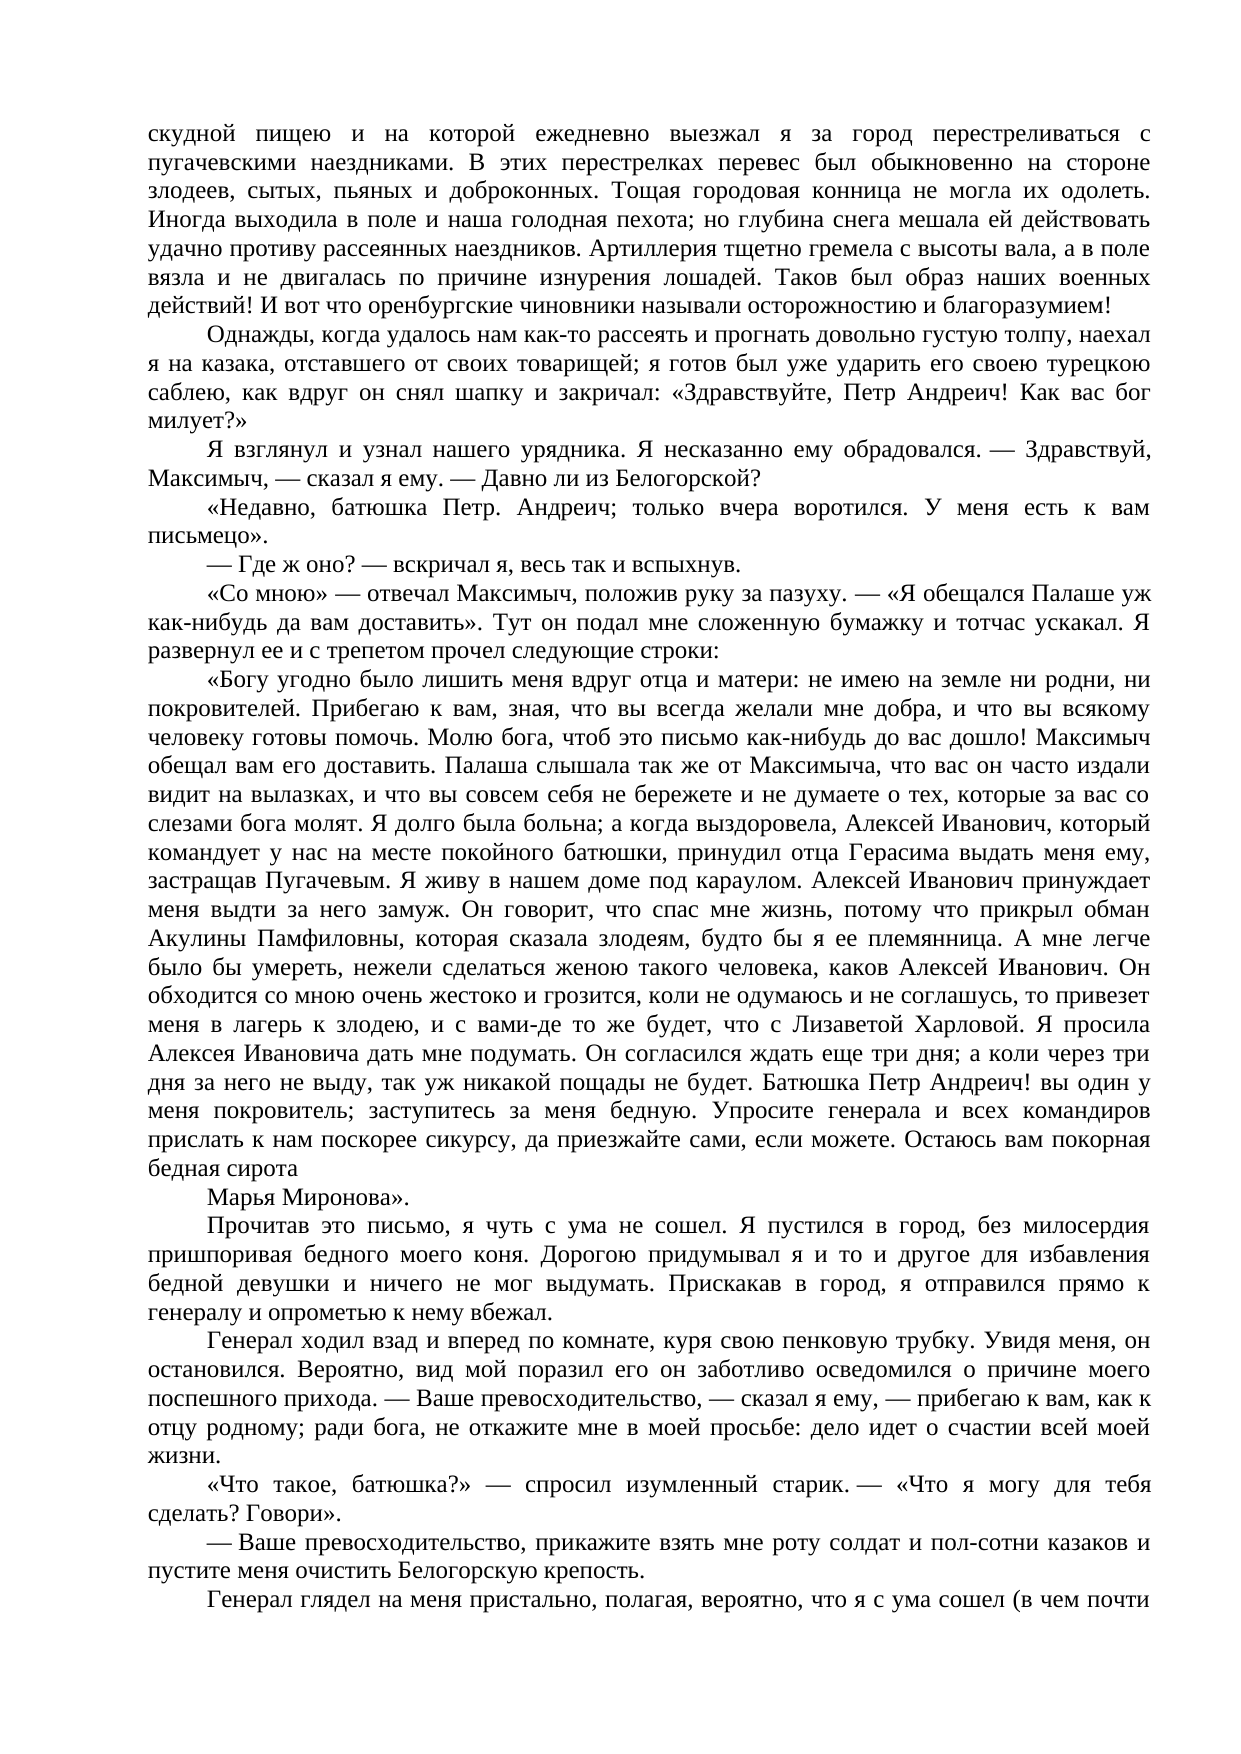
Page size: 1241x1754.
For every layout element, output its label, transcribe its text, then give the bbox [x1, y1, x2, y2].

text «Недавно, батюшка Петр. Андреич; только вчера воротился. У меня есть к вам письмецо». [148, 492, 1152, 549]
text Генерал ходил взад и вперед по комнате, куря свою пенковую трубку. Увидя меня, он остановился. Вероятно, вид мой поразил его он заботливо осведомился о причине моего поспешного прихода. — Ваше превосходительство, — сказал я ему, — прибегаю к вам, как к отцу родному; ради бога, не откажите мне в моей просьбе: дело идет о счастии всей моей жизни. [148, 1326, 1152, 1469]
text Прочитав это письмо, я чуть с ума не сошел. Я пустился в город, без милосердия пришпоривая бедного моего коня. Дорогою придумывал я и то и другое для избавления бедной девушки и ничего не мог выдумать. Прискакав в город, я отправился прямо к генералу и опрометью к нему вбежал. [148, 1211, 1152, 1326]
text — Ваше превосходительство, прикажите взять мне роту солдат и пол-сотни казаков и пустите меня очистить Белогорскую крепость. [148, 1527, 1152, 1584]
text «Со мною» — отвечал Максимыч, положив руку за пазуху. — «Я обещался Палаше уж как-нибудь да вам доставить». Тут он подал мне сложенную бумажку и тотчас ускакал. Я развернул ее и с трепетом прочел следующие строки: [148, 578, 1152, 664]
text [148, 118, 1152, 319]
text Марья Миронова». [148, 1182, 1152, 1211]
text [148, 1584, 1152, 1613]
text Однажды, когда удалось нам как-то рассеять и прогнать довольно густую толпу, наехал я на казака, отставшего от своих товарищей; я готов был уже ударить его своею турецкою саблею, как вдруг он снял шапку и закричал: «Здравствуйте, Петр Андреич! Как вас бог милует?» [148, 319, 1152, 434]
text «Что такое, батюшка?» — спросил изумленный старик. — «Что я могу для тебя сделать? Говори». [148, 1469, 1152, 1527]
text «Богу угодно было лишить меня вдруг отца и матери: не имею на земле ни родни, ни покровителей. Прибегаю к вам, зная, что вы всегда желали мне добра, и что вы всякому человеку готовы помочь. Молю бога, чтоб это письмо как-нибудь до вас дошло! Максимыч обещал вам его доставить. Палаша слышала так же от Максимыча, что вас он часто издали видит на вылазках, и что вы совсем себя не бережете и не думаете о тех, которые за вас со слезами бога молят. Я долго была больна; а когда выздоровела, Алексей Иванович, который командует у нас на месте покойного батюшки, принудил отца Герасима выдать меня ему, застращав Пугачевым. Я живу в нашем доме под караулом. Алексей Иванович принуждает меня выдти за него замуж. Он говорит, что спас мне жизнь, потому что прикрыл обман Акулины Памфиловны, которая сказала злодеям, будто бы я ее племянница. А мне легче было бы умереть, нежели сделаться женою такого человека, каков Алексей Иванович. Он обходится со мною очень жестоко и грозится, коли не одумаюсь и не соглашусь, то привезет меня в лагерь к злодею, и с вами-де то же будет, что с Лизаветой Харловой. Я просила Алексея Ивановича дать мне подумать. Он согласился ждать еще три дня; а коли через три дня за него не выду, так уж никакой пощады не будет. Батюшка Петр Андреич! вы один у меня покровитель; заступитесь за меня бедную. Упросите генерала и всех командиров прислать к нам поскорее сикурсу, да приезжайте сами, если можете. Остаюсь вам покорная бедная сирота [148, 664, 1152, 1182]
text Я взглянул и узнал нашего урядника. Я несказанно ему обрадовался. — Здравствуй, Максимыч, — сказал я ему. — Давно ли из Белогорской? [148, 434, 1152, 492]
text — Где ж оно? — вскричал я, весь так и вспыхнув. [148, 549, 1152, 578]
